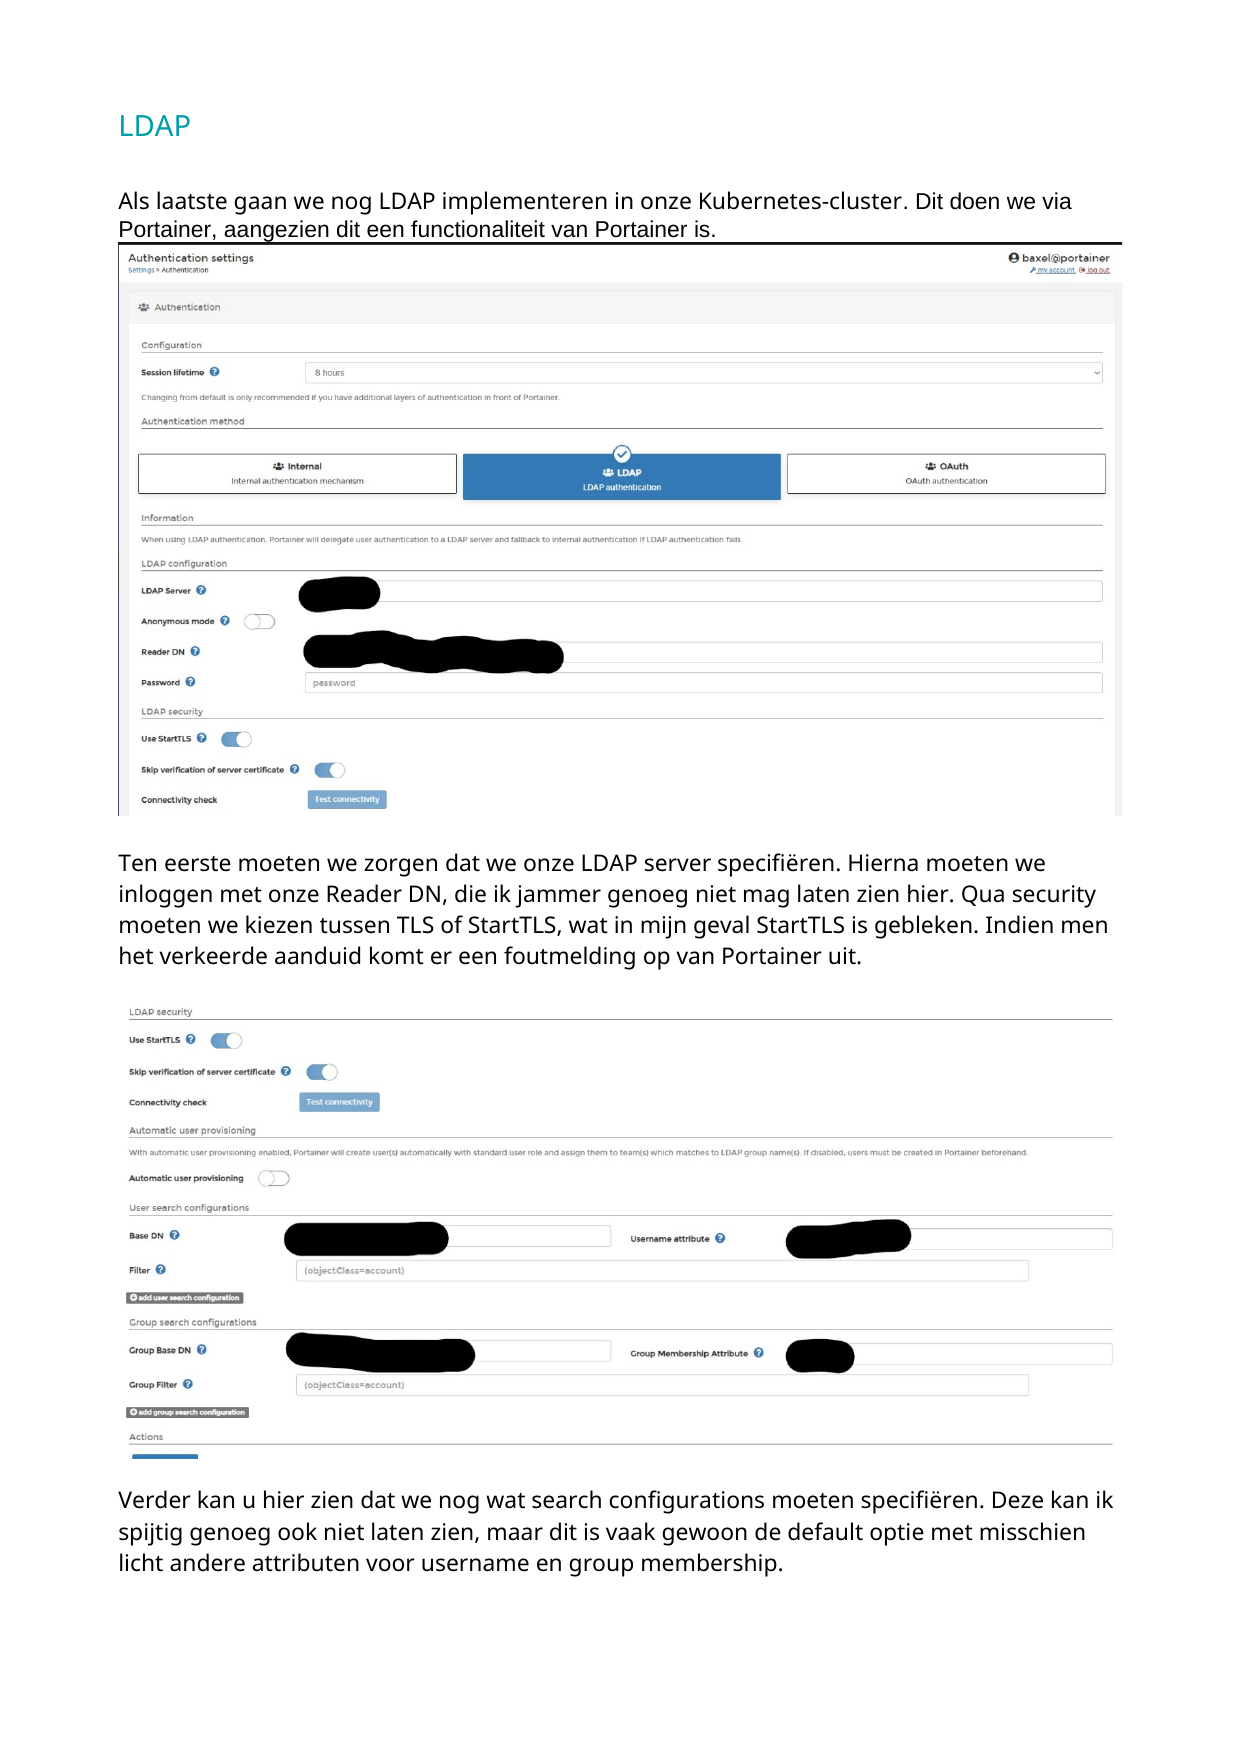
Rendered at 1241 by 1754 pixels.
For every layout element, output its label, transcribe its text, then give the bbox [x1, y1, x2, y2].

text Verder kan u hier zien dat we nog wat search configurations moeten specifiëren. Deze kan ik spijtig genoeg ook niet laten zien, maar dit is vaak gewoon de default optie met misschien licht andere attributen voor username en group membership. [118, 1484, 1122, 1578]
picture [118, 997, 1123, 1459]
text Als laatste gaan we nog LDAP implementeren in onze Kubernetes-cluster. Dit doen we via Portainer, aangezien dit een functionaliteit van Portainer is. [118, 185, 1122, 242]
picture [118, 242, 1123, 816]
subtitle LDAP [118, 105, 1122, 145]
text Ten eerste moeten we zorgen dat we onze LDAP server specifiëren. Hierna moeten we inloggen met onze Reader DN, die ik jammer genoeg niet mag laten zien hier. Qua security moeten we kiezen tussen TLS of StartTLS, wat in mijn geval StartTLS is gebleken. Indien men het verkeerde aanduid komt er een foutmelding op van Portainer uit. [118, 847, 1122, 972]
